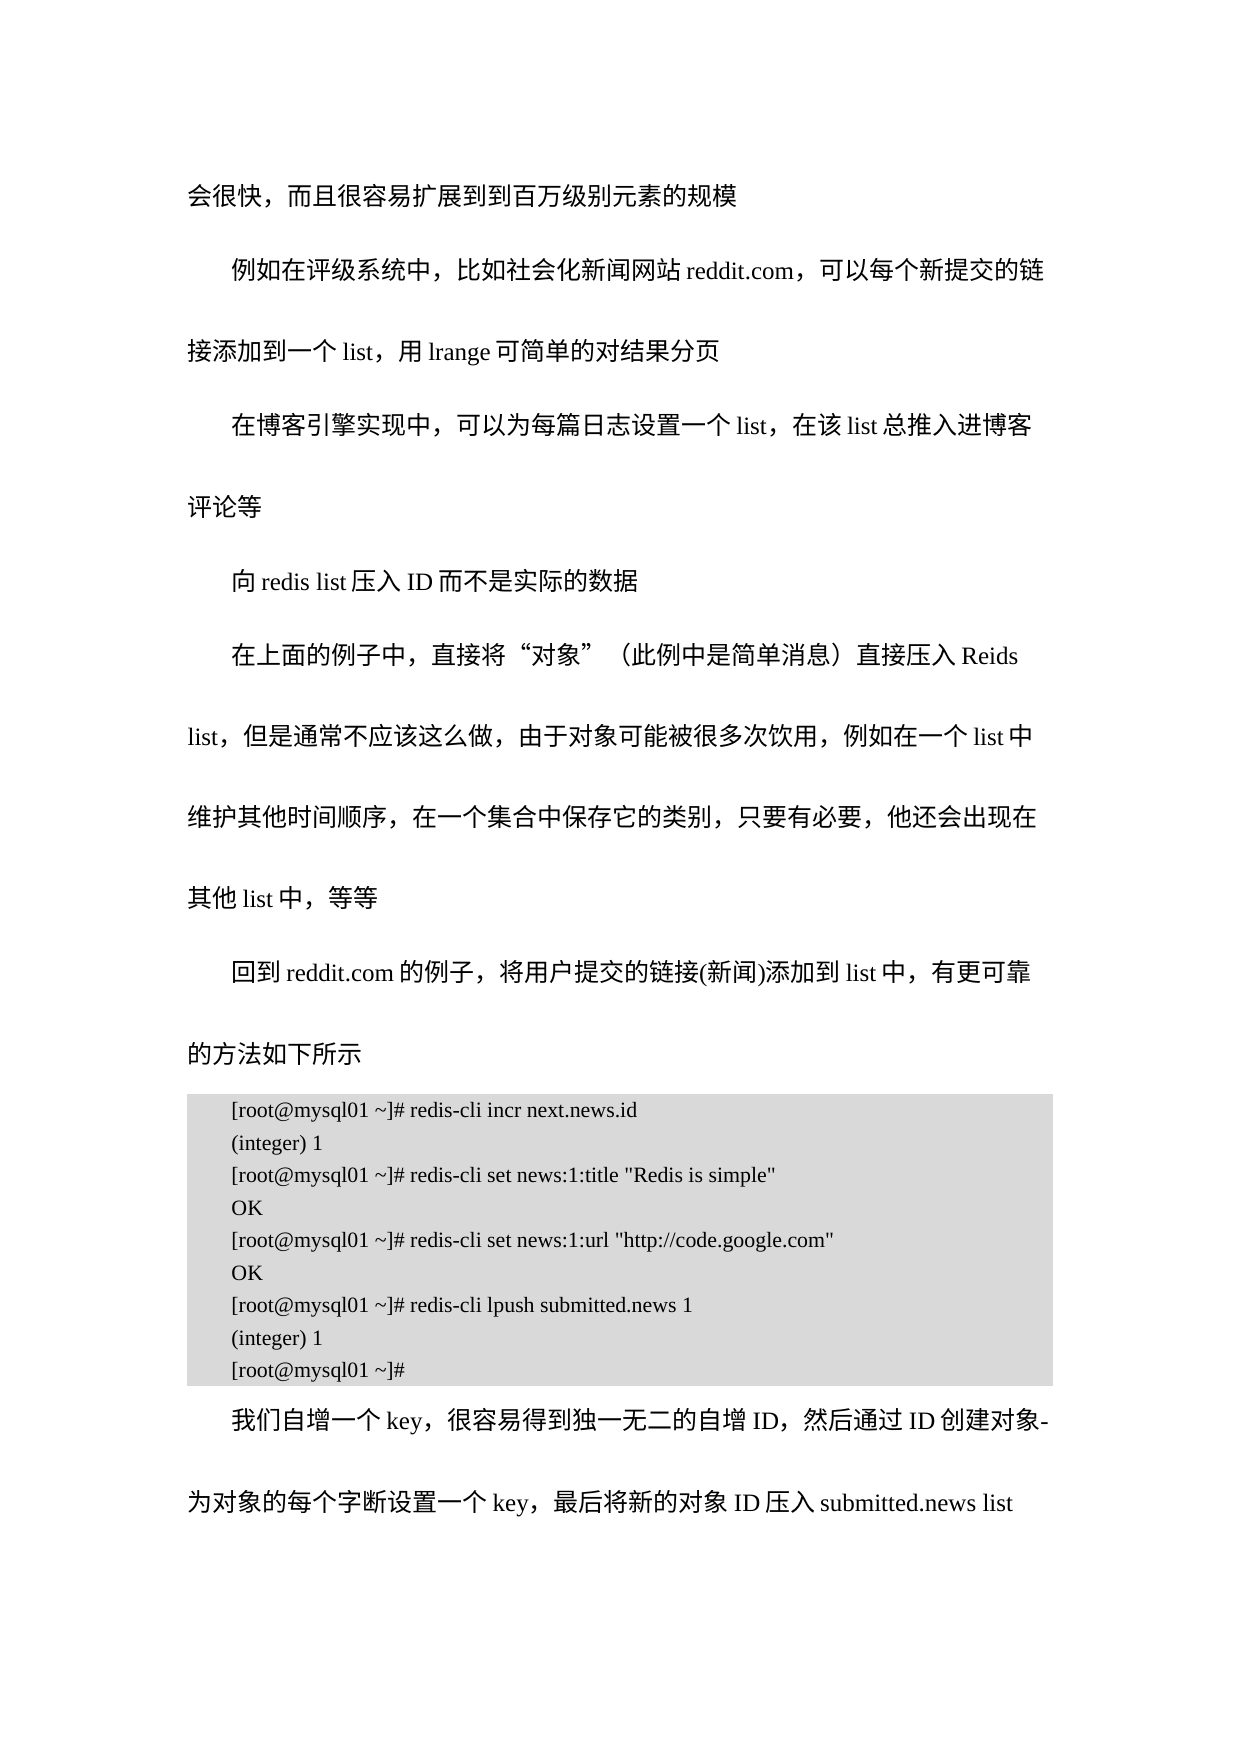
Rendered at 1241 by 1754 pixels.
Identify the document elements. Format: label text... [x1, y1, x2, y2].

text [root@mysql01 ~]# redis-cli set news:1:title "Redis is simple" [187, 1159, 1053, 1191]
text (integer) 1 [187, 1321, 1053, 1354]
text 例如在评级系统中，比如社会化新闻网站reddit.com，可以每个新提交的链接添加到一个list，用lrange可简单的对结果分页 [187, 236, 1053, 382]
text (integer) 1 [187, 1126, 1053, 1159]
text 在上面的例子中，直接将“对象”（此例中是简单消息）直接压入Reids list，但是通常不应该这么做，由于对象可能被很多次饮用，例如在一个list中维护其他时间顺序，在一个集合中保存它的类别，只要有必要，他还会出现在其他list中，等等 [187, 621, 1053, 929]
text 我们自增一个key，很容易得到独一无二的自增ID，然后通过ID创建对象- 为对象的每个字断设置一个key，最后将新的对象ID压入submitted.news list [187, 1386, 1053, 1533]
text 向redis list压入ID而不是实际的数据 [187, 547, 1053, 612]
text [root@mysql01 ~]# redis-cli lpush submitted.news 1 [187, 1289, 1053, 1321]
text 回到reddit.com的例子，将用户提交的链接(新闻)添加到list中，有更可靠的方法如下所示 [187, 938, 1053, 1085]
text 在博客引擎实现中，可以为每篇日志设置一个list，在该list总推入进博客评论等 [187, 391, 1053, 538]
text [root@mysql01 ~]# redis-cli set news:1:url "http://code.google.com" [187, 1224, 1053, 1256]
text OK [187, 1191, 1053, 1224]
text [root@mysql01 ~]# redis-cli incr next.news.id [187, 1094, 1053, 1126]
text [187, 162, 1053, 227]
text [root@mysql01 ~]# [187, 1354, 1053, 1386]
text OK [187, 1256, 1053, 1289]
